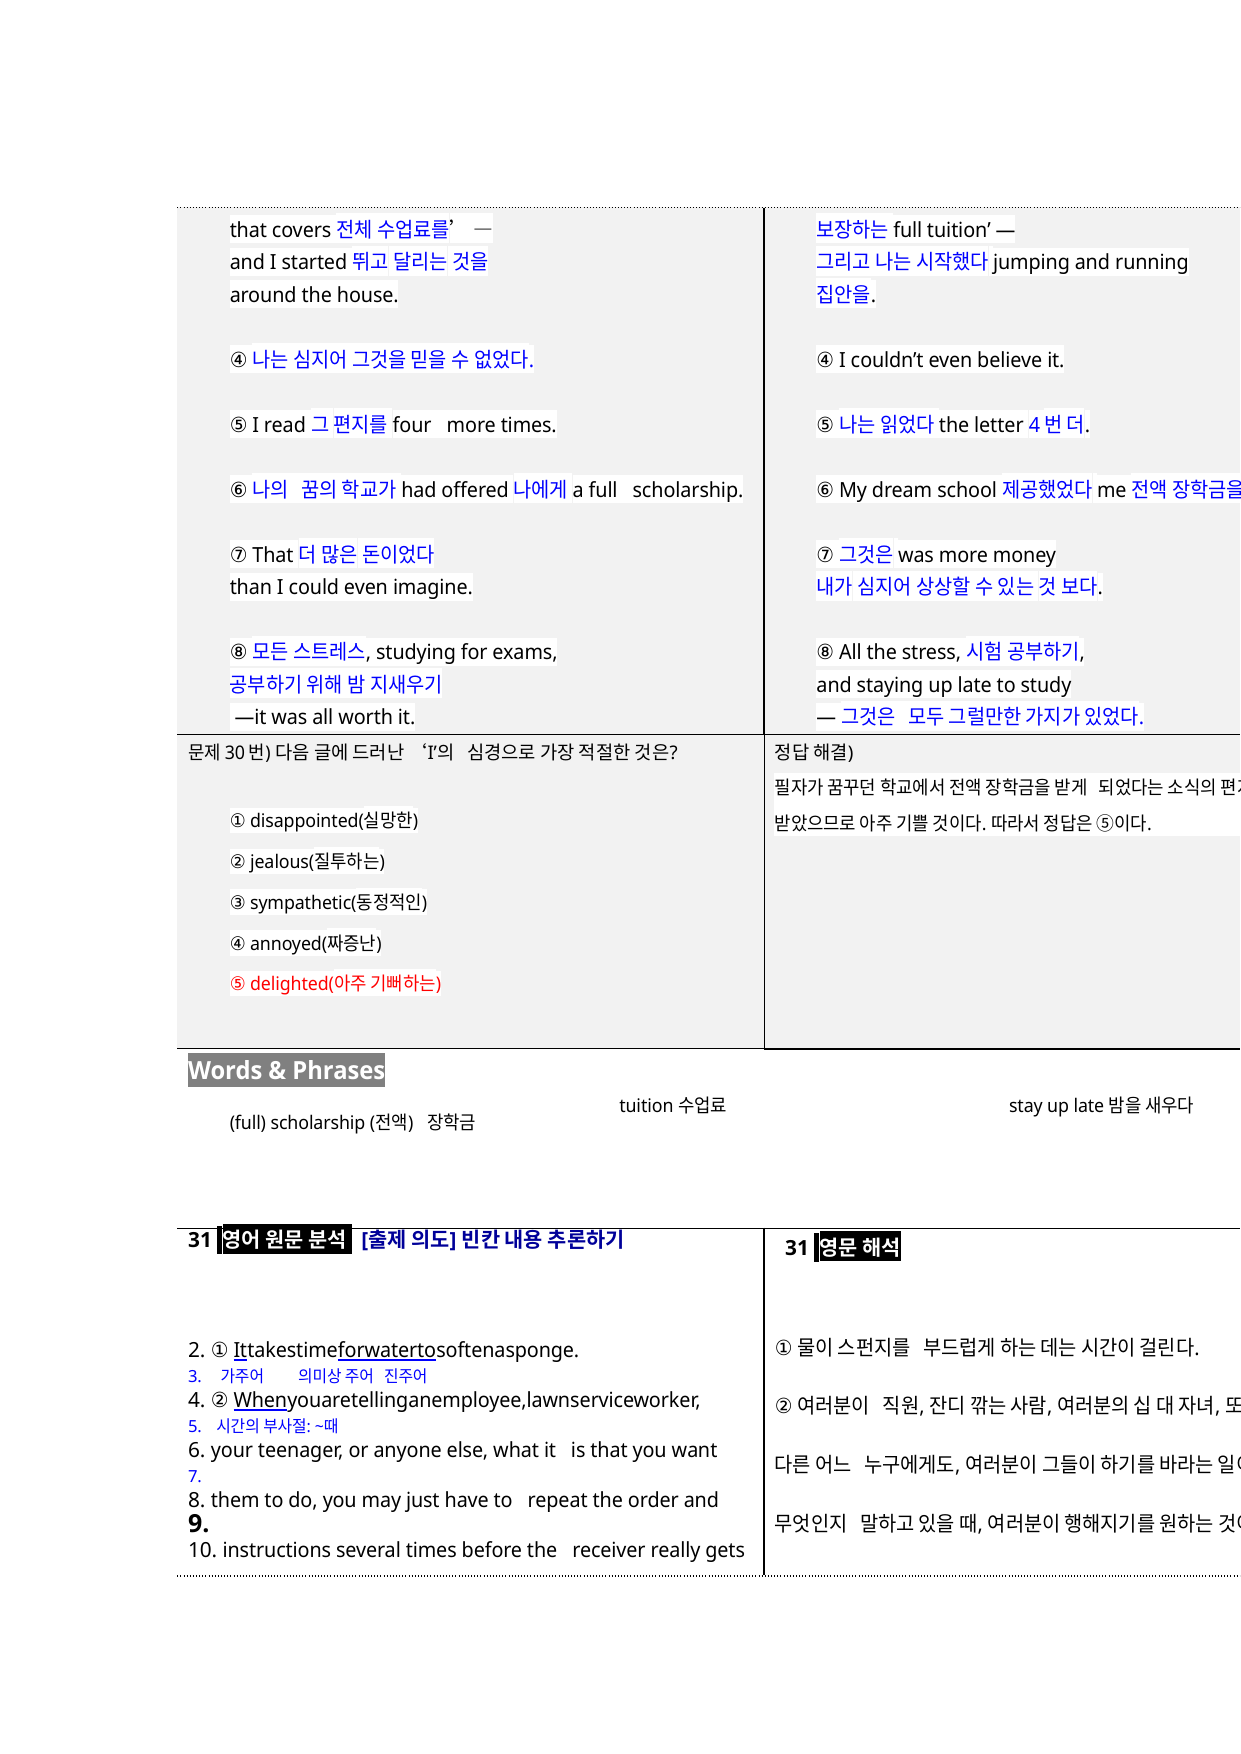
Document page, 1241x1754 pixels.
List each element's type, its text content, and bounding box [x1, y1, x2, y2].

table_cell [765, 207, 1240, 734]
table_cell stay up late 밤을 새우다 [957, 1050, 1240, 1228]
table_cell 문제 30번) 다음 글에 드러난 ‘I’의 심경으로 가장 적절한 것은? ① disappointed(실망한) ② jealous(질투하는) ③ sympathetic(동정적인) ④ annoyed(짜증난) ⑤ delighted(아주 기뻐하는) [177, 735, 764, 1048]
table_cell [177, 207, 764, 734]
table_cell Words & Phrases (full) scholarship (전액) 장학금 [177, 1049, 567, 1228]
table_cell tuition 수업료 [567, 1049, 957, 1228]
table_cell 정답 해결) 필자가 꿈꾸던 학교에서 전액 장학금을 받게 되었다는 소식의 편지를 받았으므로 아주 기쁠 것이다. 따라서 정답은 ⑤이다. [765, 735, 1240, 1048]
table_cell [177, 1229, 763, 1575]
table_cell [765, 1229, 1240, 1575]
